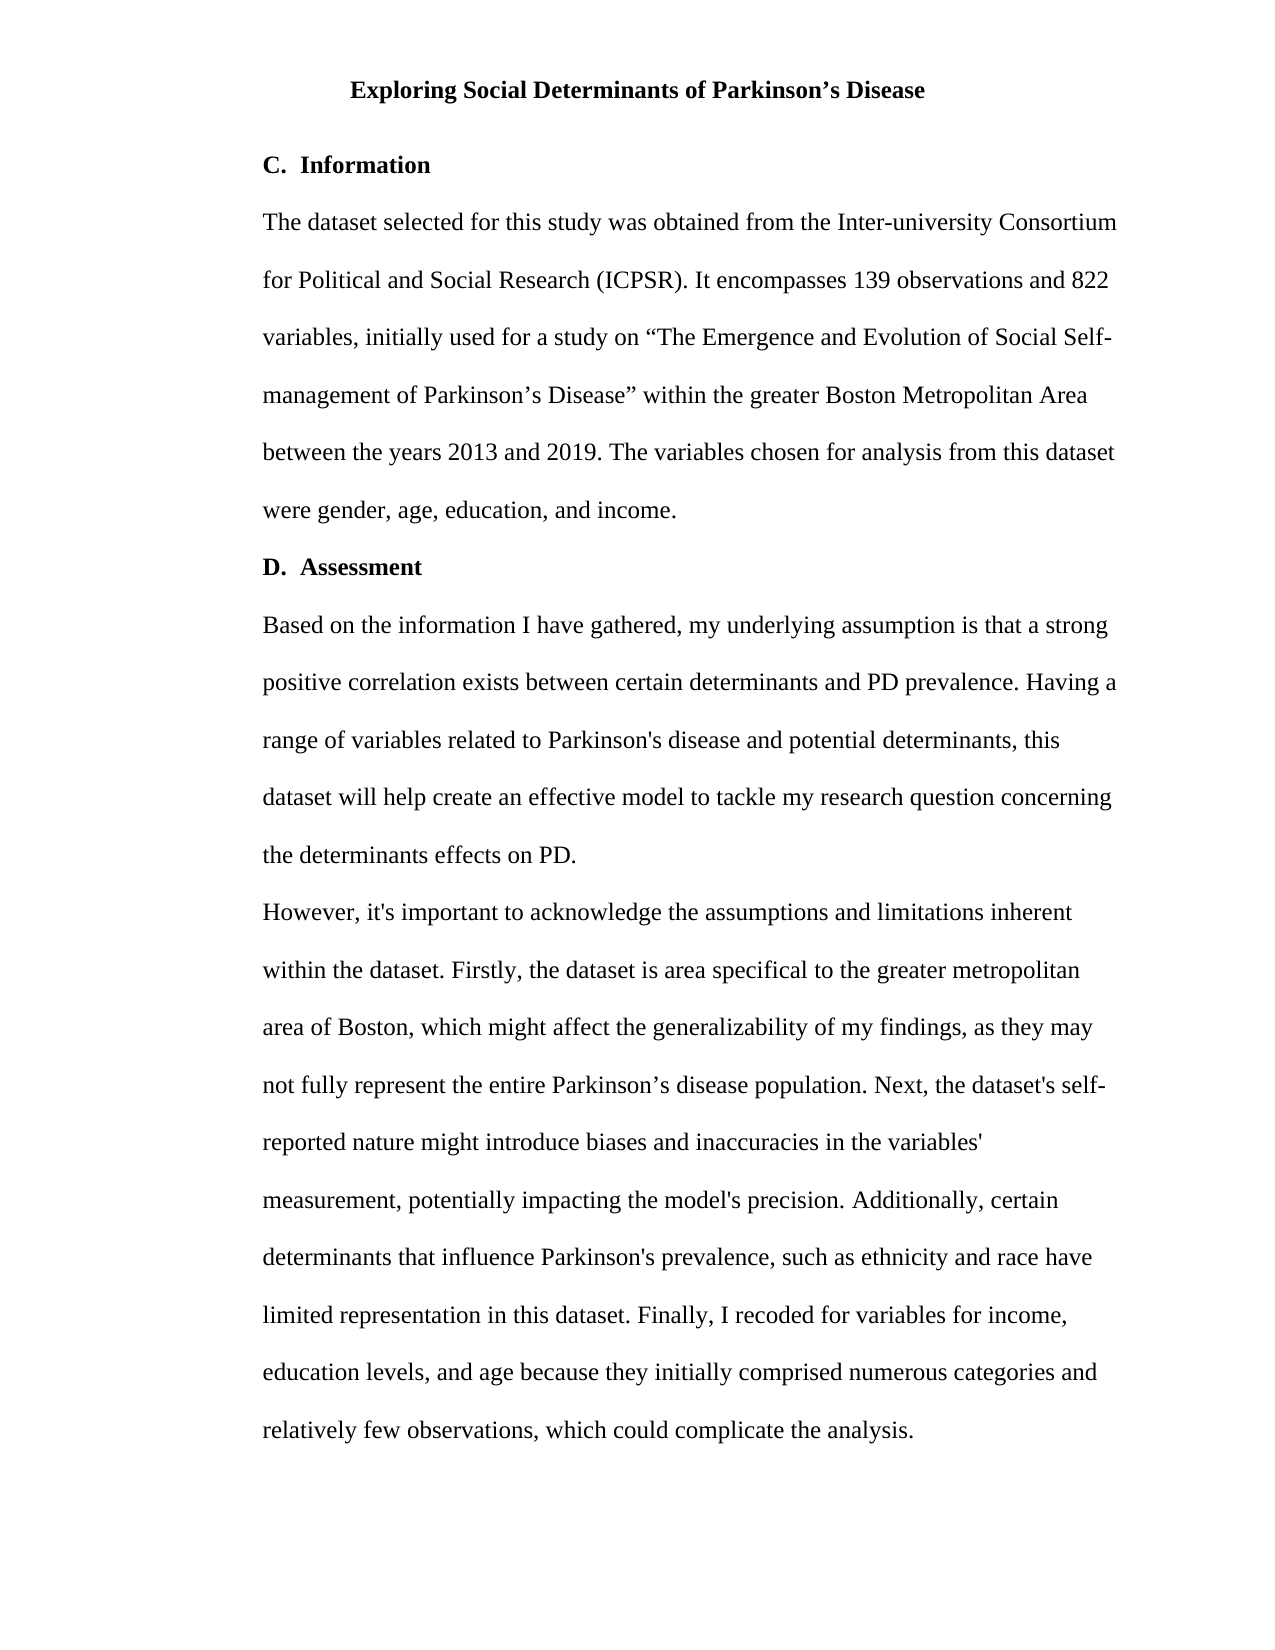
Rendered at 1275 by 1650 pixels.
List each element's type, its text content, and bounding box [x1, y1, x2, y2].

text Based on the information I have gathered, my underlying assumption is that a strong positive correlation exists between certain determinants and PD prevalence. Having a range of variables related to Parkinson's disease and potential determinants, this dataset will help create an effective model to tackle my research question concerning the determinants effects on PD. [262, 610, 1125, 869]
text The dataset selected for this study was obtained from the Inter-university Consortium for Political and Social Research (ICPSR). It encompasses 139 observations and 822 variables, initially used for a study on “The Emergence and Evolution of Social Self-management of Parkinson’s Disease” within the greater Boston Metropolitan Area between the years 2013 and 2019. The variables chosen for analysis from this dataset were gender, age, education, and income. [262, 207, 1125, 524]
text However, it's important to acknowledge the assumptions and limitations inherent within the dataset. Firstly, the dataset is area specifical to the greater metropolitan area of Boston, which might affect the generalizability of my findings, as they may not fully represent the entire Parkinson’s disease population. Next, the dataset's self-reported nature might introduce biases and inaccuracies in the variables' measurement, potentially impacting the model's precision. Additionally, certain determinants that influence Parkinson's prevalence, such as ethnicity and race have limited representation in this dataset. Finally, I recoded for variables for income, education levels, and age because they initially comprised numerous categories and relatively few observations, which could complicate the analysis. [262, 897, 1125, 1444]
list Assessment [262, 552, 1125, 581]
list Information [262, 150, 1125, 179]
